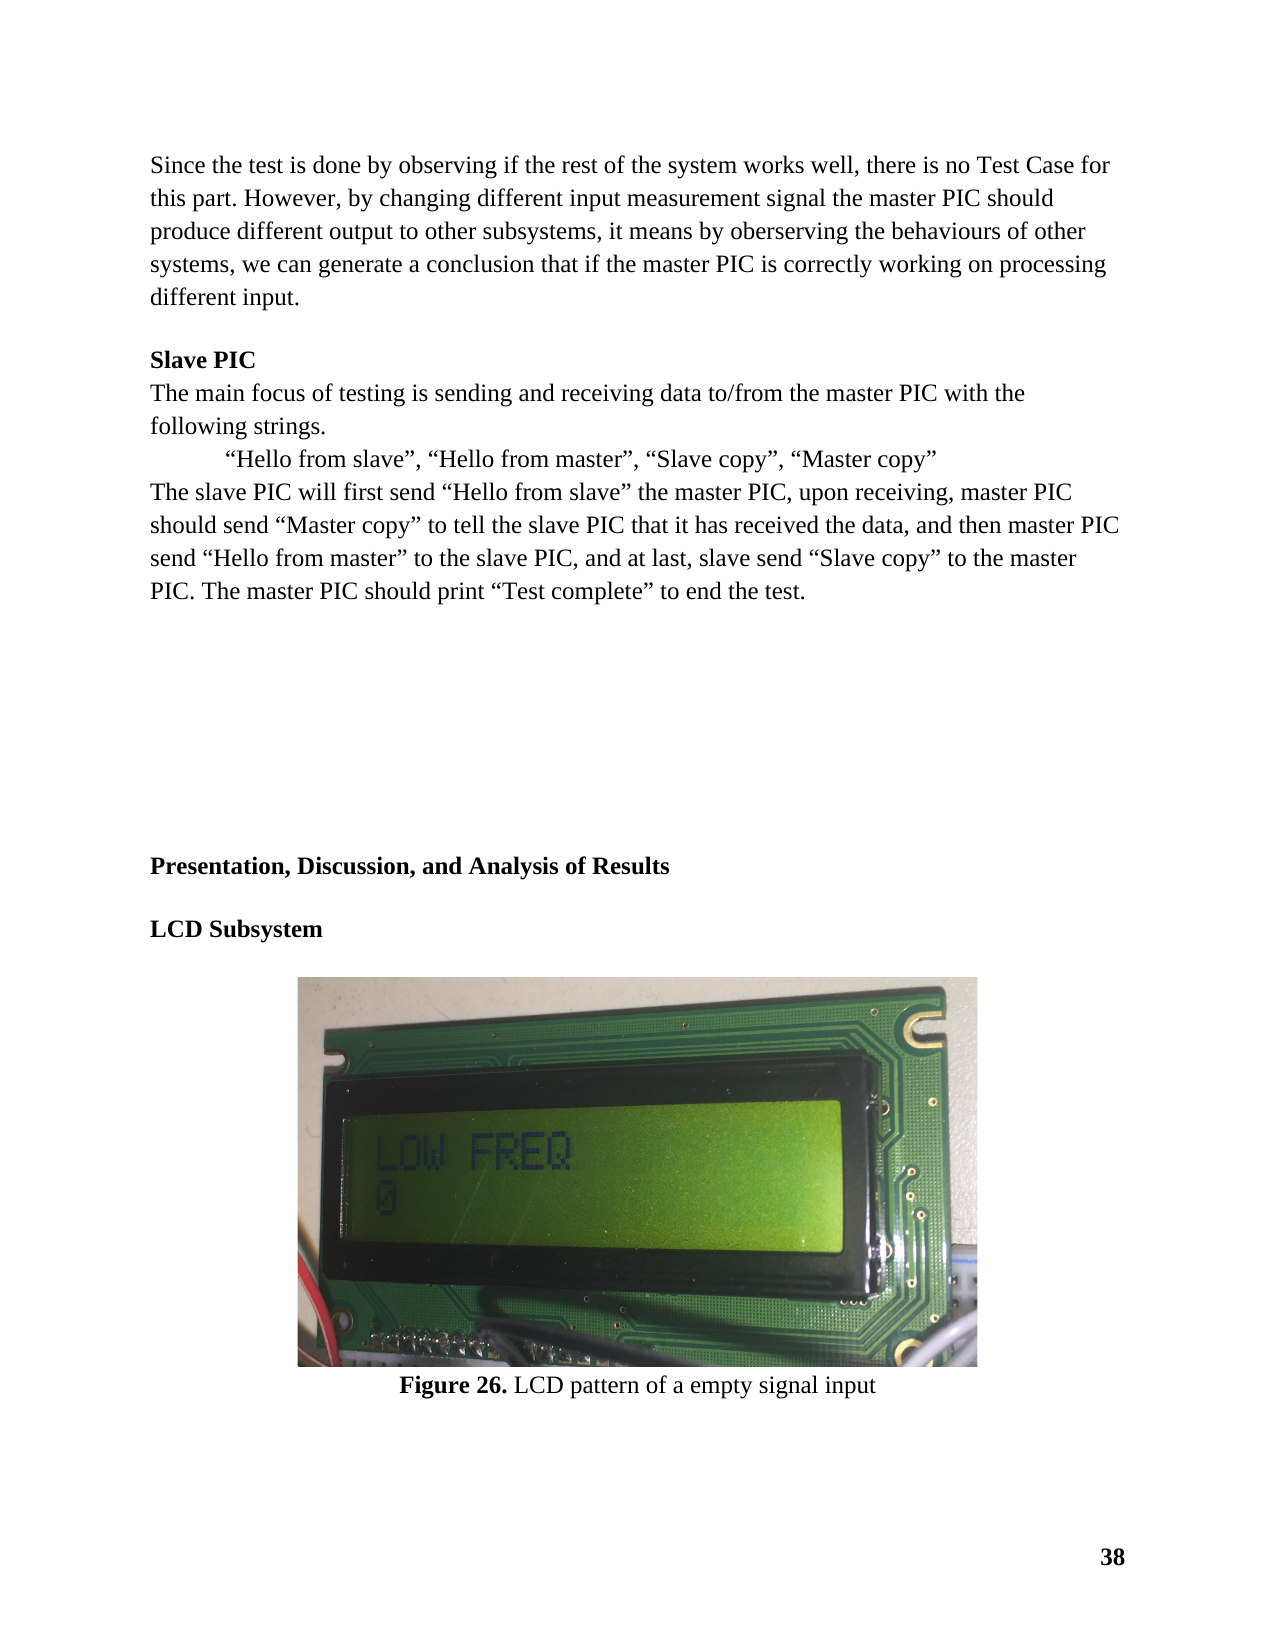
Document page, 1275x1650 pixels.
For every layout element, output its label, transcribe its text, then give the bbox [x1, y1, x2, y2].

text Presentation, Discussion, and Analysis of Results [150, 851, 1125, 880]
text The main focus of testing is sending and receiving data to/from the master PIC with the following strings. [150, 378, 1125, 440]
picture [297, 977, 978, 1367]
text Figure 26. LCD pattern of a empty signal input [150, 1371, 1125, 1399]
text LCD Subsystem [150, 914, 1125, 943]
text Slave PIC [150, 345, 1125, 374]
text The slave PIC will first send “Hello from slave” the master PIC, upon receiving, master PIC should send “Master copy” to tell the slave PIC that it has received the data, and then master PIC send “Hello from master” to the slave PIC, and at last, slave send “Slave copy” to the master PIC. The master PIC should print “Test complete” to end the test. [150, 477, 1125, 605]
text Since the test is done by observing if the rest of the system works well, there is no Test Case for this part. However, by changing different input measurement signal the master PIC should produce different output to other subsystems, it means by oberserving the behaviours of other systems, we can generate a conclusion that if the master PIC is correctly working on processing different input. [150, 150, 1125, 311]
text “Hello from slave”, “Hello from master”, “Slave copy”, “Master copy” [150, 444, 1125, 473]
